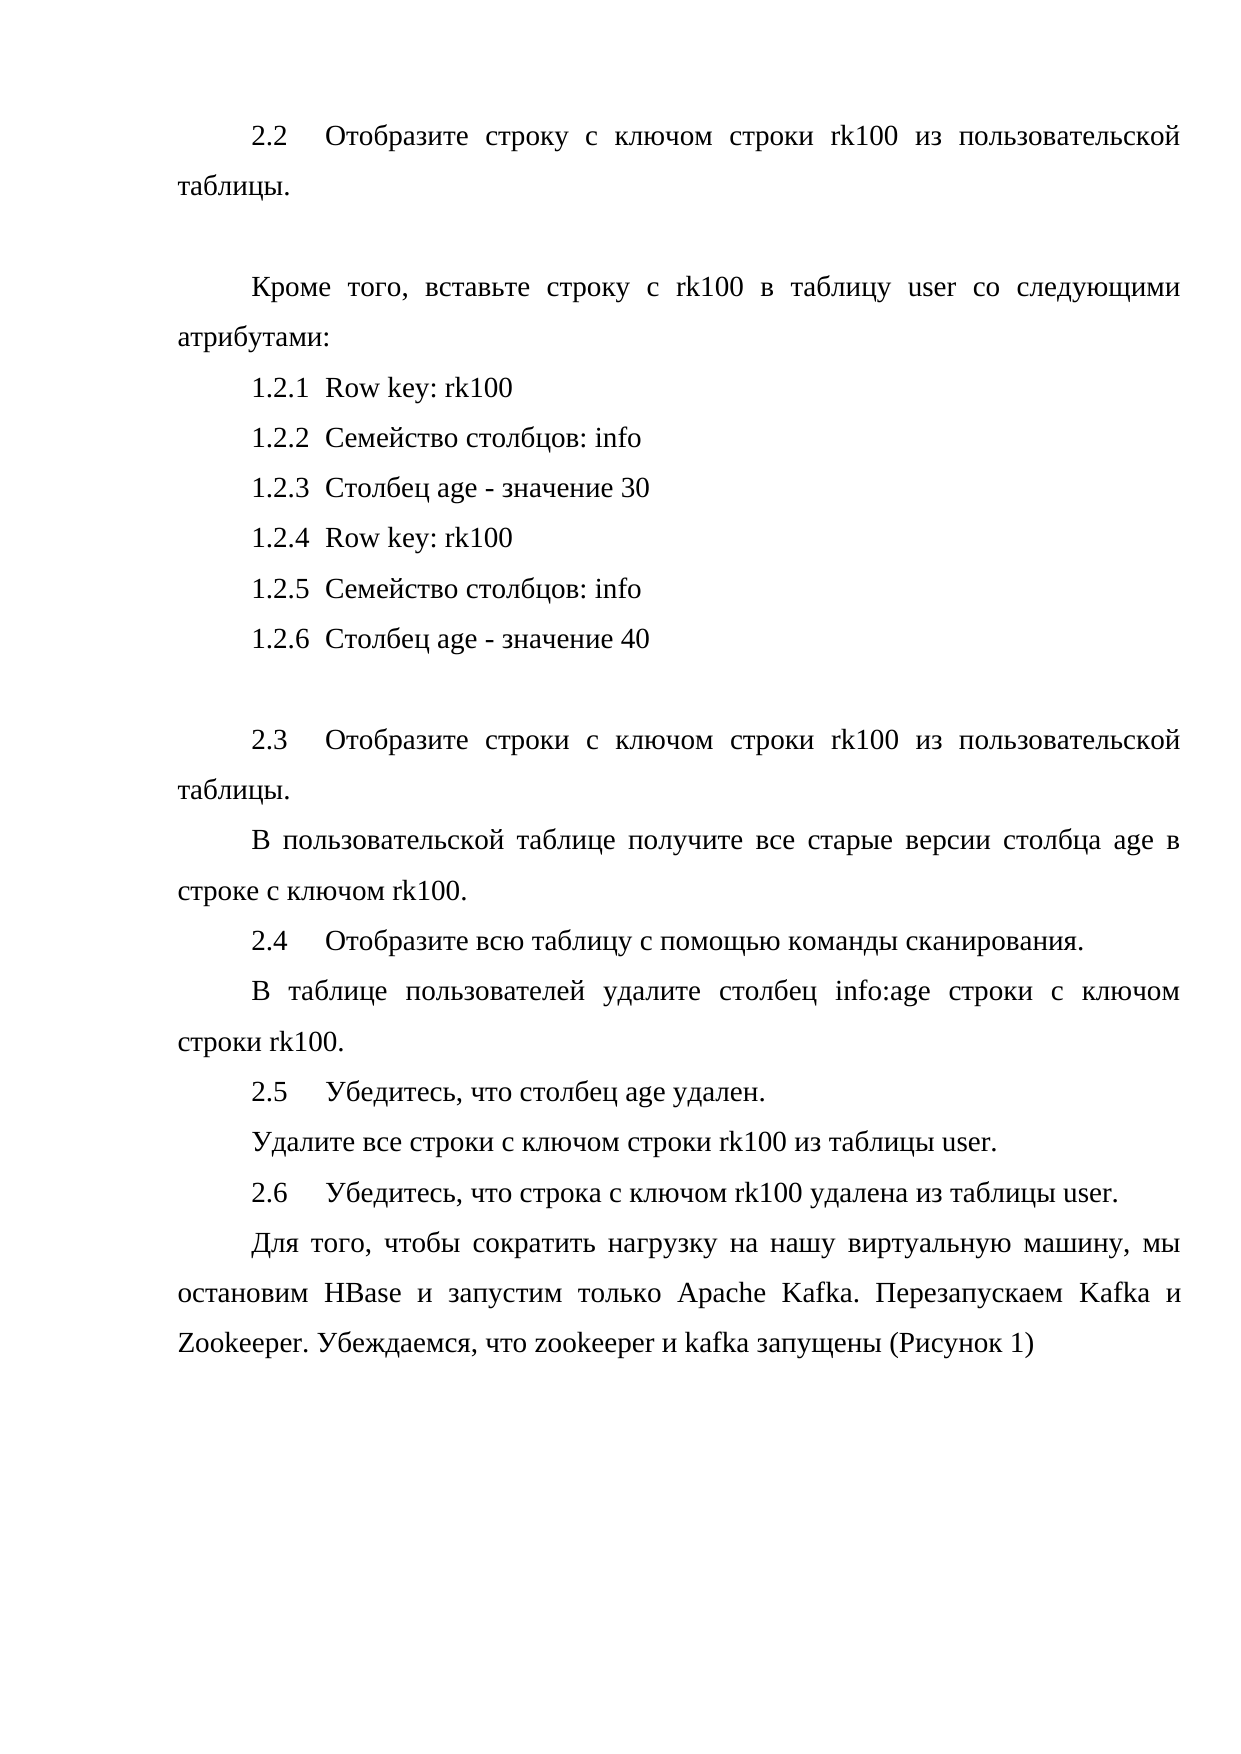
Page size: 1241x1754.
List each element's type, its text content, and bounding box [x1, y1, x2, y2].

text 1.2.6 Столбец age - значение 40 [177, 621, 1181, 655]
text В пользовательской таблице получите все старые версии столбца age в строке с ключом rk100. [177, 822, 1181, 906]
text 2.4 Отобразите всю таблицу с помощью команды сканирования. [177, 923, 1181, 957]
text 2.6 Убедитесь, что строка с ключом rk100 удалена из таблицы user. [177, 1175, 1181, 1208]
text 1.2.1 Row key: rk100 [177, 370, 1181, 403]
text 1.2.4 Row key: rk100 [177, 521, 1181, 554]
text 1.2.2 Семейство столбцов: info [177, 420, 1181, 453]
text Для того, чтобы сократить нагрузку на нашу виртуальную машину, мы остановим HBase и запустим только Apache Kafka. Перезапускаем Kafka и Zookeeper. Убеждаемся, что zookeeper и kafka запущены (Рисунок 1) [177, 1225, 1181, 1359]
text Удалите все строки с ключом строки rk100 из таблицы user. [177, 1124, 1181, 1158]
text 2.2 Отобразите строку с ключом строки rk100 из пользовательской таблицы. [177, 118, 1181, 202]
text 2.3 Отобразите строки с ключом строки rk100 из пользовательской таблицы. [177, 722, 1181, 806]
text 1.2.5 Семейство столбцов: info [177, 571, 1181, 604]
text В таблице пользователей удалите столбец info:age строки с ключом строки rk100. [177, 973, 1181, 1057]
text Кроме того, вставьте строку c rk100 в таблицу user со следующими атрибутами: [177, 269, 1181, 353]
text 2.5 Убедитесь, что столбец age удален. [177, 1074, 1181, 1108]
text 1.2.3 Столбец age - значение 30 [177, 470, 1181, 504]
